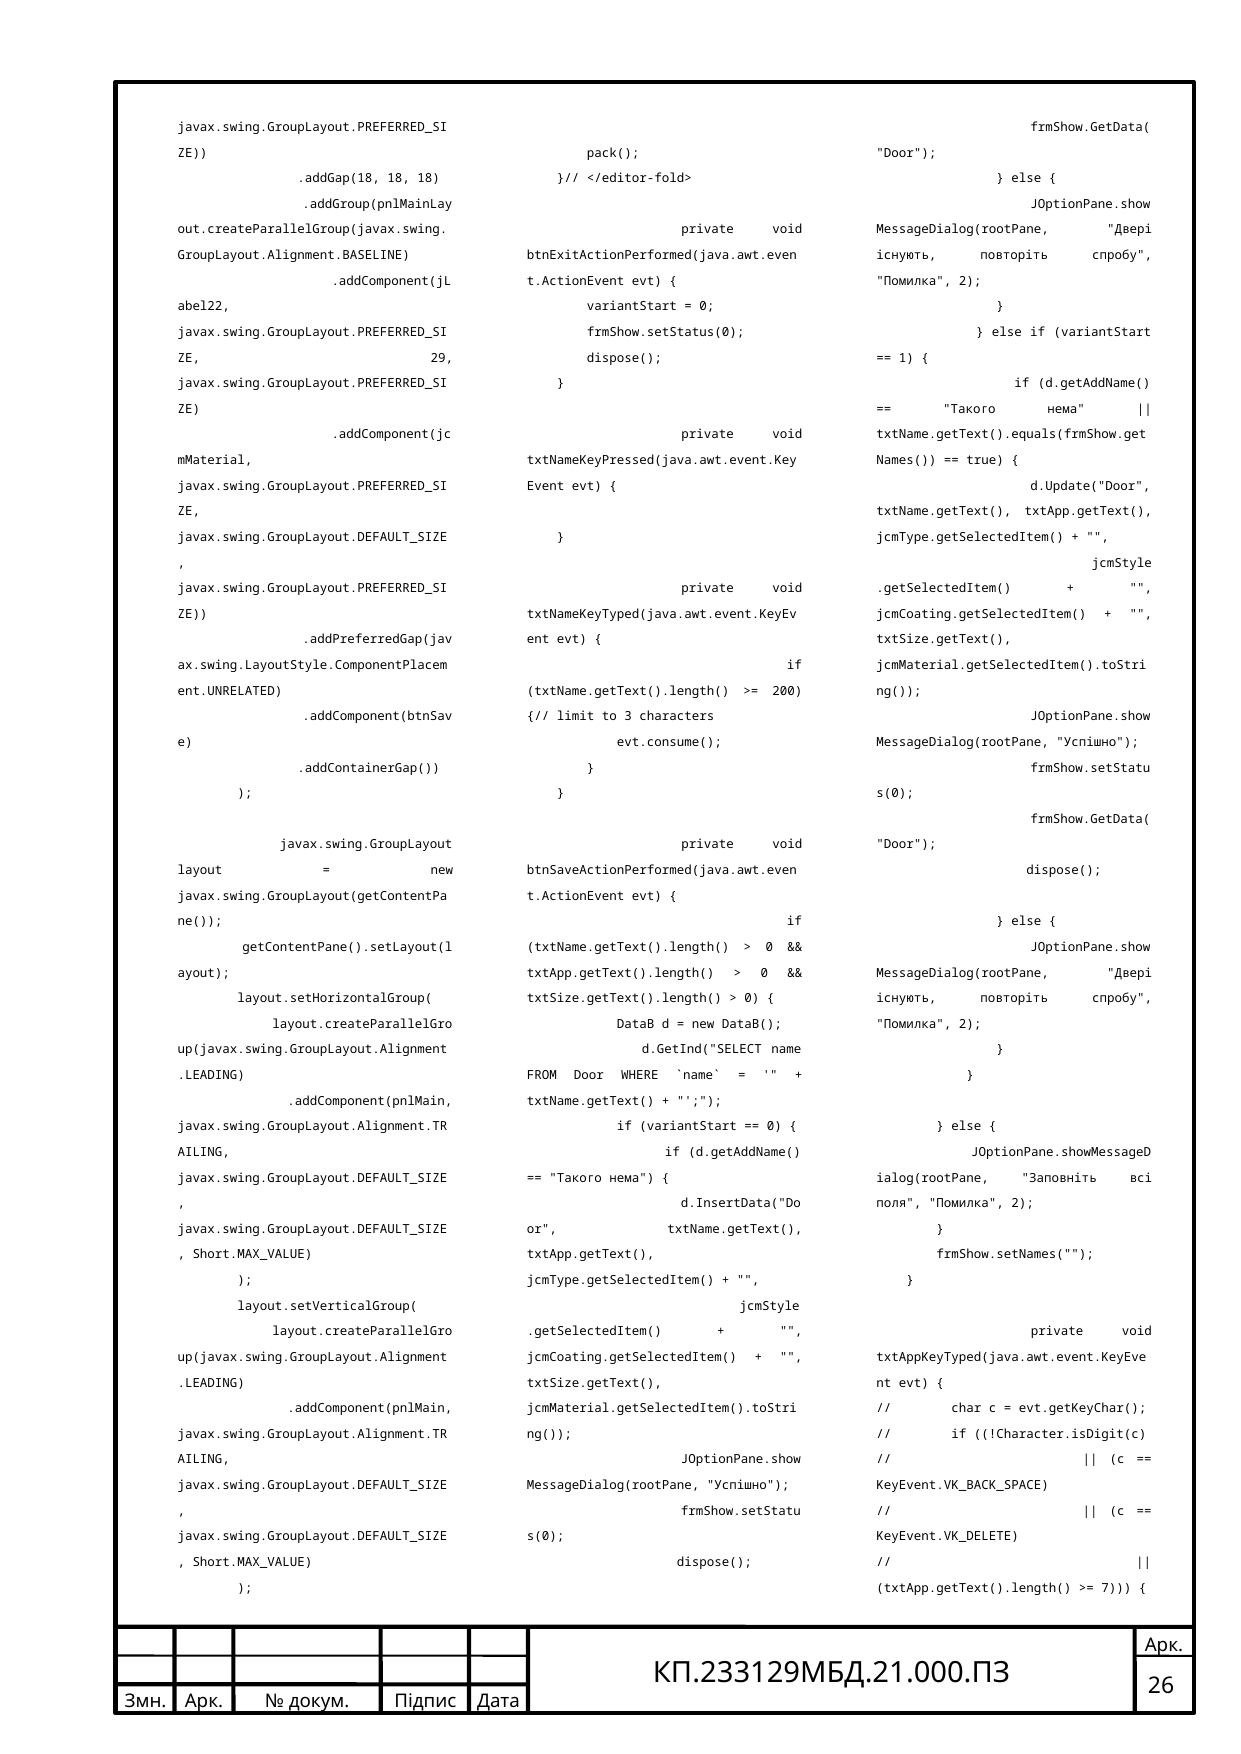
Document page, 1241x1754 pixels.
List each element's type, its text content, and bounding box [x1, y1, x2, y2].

text d.GetInd("SELECT name FROM Door WHERE `name` = '" + txtName.getText() + "';"); [527, 1041, 802, 1109]
text variantStart = 0; [527, 297, 802, 314]
text layout.createParallelGroup(javax.swing.GroupLayout.Alignment.LEADING) [177, 1322, 453, 1391]
text private void btnExitActionPerformed(java.awt.event.ActionEvent evt) { [527, 221, 802, 289]
text if (txtName.getText().length() >= 200) {// limit to 3 characters [527, 656, 802, 724]
text jcmStyle.getSelectedItem() + "", jcmCoating.getSelectedItem() + "", txtSize.getText(), jcmMaterial.getSelectedItem().toString()); [876, 554, 1152, 699]
text pack(); [527, 144, 802, 161]
text dispose(); [527, 349, 802, 366]
text private void btnSaveActionPerformed(java.awt.event.ActionEvent evt) { [527, 836, 802, 904]
text } [527, 528, 802, 545]
text .addGroup(pnlMainLayout.createParallelGroup(javax.swing.GroupLayout.Alignment.BASELINE) [177, 195, 453, 263]
text frmShow.setStatus(0); [527, 1502, 802, 1544]
text javax.swing.GroupLayout layout = new javax.swing.GroupLayout(getContentPane()); [177, 836, 453, 929]
text dispose(); [527, 1553, 802, 1570]
text JOptionPane.showMessageDialog(rootPane, "Успішно"); [527, 1451, 802, 1493]
text if (txtName.getText().length() > 0 && txtApp.getText().length() > 0 && txtSize.getText().length() > 0) { [527, 912, 802, 1006]
text ); [177, 1579, 453, 1596]
text private void txtNameKeyPressed(java.awt.event.KeyEvent evt) { [527, 426, 802, 494]
text }// </editor-fold> [527, 169, 802, 186]
text layout.setVerticalGroup( [177, 1297, 453, 1314]
text } [527, 759, 802, 776]
text frmShow.setStatus(0); [527, 323, 802, 340]
text frmShow.GetData("Door"); [876, 810, 1152, 853]
text } [527, 784, 802, 801]
text layout.setHorizontalGroup( [177, 989, 453, 1006]
text } [876, 1271, 1152, 1288]
text .addComponent(pnlMain, javax.swing.GroupLayout.Alignment.TRAILING, javax.swing.GroupLayout.DEFAULT_SIZE, javax.swing.GroupLayout.DEFAULT_SIZE, Short.MAX_VALUE) [177, 1092, 453, 1263]
text .addContainerGap()) [177, 759, 453, 776]
text private void txtAppKeyTyped(java.awt.event.KeyEvent evt) { [876, 1322, 1152, 1391]
text .addGap(18, 18, 18) [177, 169, 453, 186]
text .addComponent(jLabel21, javax.swing.GroupLayout.PREFERRED_SIZE, 29, javax.swing.GroupLayout.PREFERRED_SIZE)) [177, 118, 453, 161]
text DataB d = new DataB(); [527, 1015, 802, 1032]
text .addComponent(jLabel22, javax.swing.GroupLayout.PREFERRED_SIZE, 29, javax.swing.GroupLayout.PREFERRED_SIZE) [177, 272, 453, 417]
text if (variantStart == 0) { [527, 1117, 802, 1134]
text d.InsertData("Door", txtName.getText(), txtApp.getText(), jcmType.getSelectedItem() + "", [527, 1194, 802, 1288]
text } [527, 374, 802, 391]
text ); [177, 1271, 453, 1288]
text // char c = evt.getKeyChar(); [876, 1399, 1152, 1416]
text frmShow.GetData("Door"); [876, 118, 1152, 161]
text // if ((!Character.isDigit(c) [876, 1425, 1152, 1442]
text JOptionPane.showMessageDialog(rootPane, "Заповніть всі поля", "Помилка", 2); [876, 1143, 1152, 1211]
text JOptionPane.showMessageDialog(rootPane, "Двері існують, повторіть спробу", "Помилка", 2); [876, 938, 1152, 1032]
text } else { [876, 169, 1152, 186]
text private void txtNameKeyTyped(java.awt.event.KeyEvent evt) { [527, 579, 802, 648]
text if (d.getAddName() == "Такого нема" || txtName.getText().equals(frmShow.getNames()) == true) { [876, 374, 1152, 468]
text } [876, 297, 1152, 314]
text // || (txtApp.getText().length() >= 7))) { [876, 1553, 1152, 1596]
text // || (c == KeyEvent.VK_BACK_SPACE) [876, 1451, 1152, 1493]
text jcmStyle.getSelectedItem() + "", jcmCoating.getSelectedItem() + "", txtSize.getText(), jcmMaterial.getSelectedItem().toString()); [527, 1297, 802, 1442]
text } else { [876, 1117, 1152, 1134]
text .addComponent(jcmMaterial, javax.swing.GroupLayout.PREFERRED_SIZE, javax.swing.GroupLayout.DEFAULT_SIZE, javax.swing.GroupLayout.PREFERRED_SIZE)) [177, 426, 453, 622]
text d.Update("Door", txtName.getText(), txtApp.getText(), jcmType.getSelectedItem() + "", [876, 477, 1152, 545]
text } [876, 1066, 1152, 1083]
text evt.consume(); [527, 733, 802, 750]
text } [876, 1041, 1152, 1058]
text } [876, 1220, 1152, 1237]
text // || (c == KeyEvent.VK_DELETE) [876, 1502, 1152, 1544]
text frmShow.setStatus(0); [876, 759, 1152, 801]
text dispose(); [876, 861, 1152, 878]
text .addComponent(pnlMain, javax.swing.GroupLayout.Alignment.TRAILING, javax.swing.GroupLayout.DEFAULT_SIZE, javax.swing.GroupLayout.DEFAULT_SIZE, Short.MAX_VALUE) [177, 1399, 453, 1570]
text JOptionPane.showMessageDialog(rootPane, "Двері існують, повторіть спробу", "Помилка", 2); [876, 195, 1152, 289]
text if (d.getAddName() == "Такого нема") { [527, 1143, 802, 1186]
text getContentPane().setLayout(layout); [177, 938, 453, 981]
text frmShow.setNames(""); [876, 1246, 1152, 1263]
text ); [177, 784, 453, 801]
text } else { [876, 912, 1152, 929]
text } else if (variantStart == 1) { [876, 323, 1152, 366]
text JOptionPane.showMessageDialog(rootPane, "Успішно"); [876, 707, 1152, 750]
text layout.createParallelGroup(javax.swing.GroupLayout.Alignment.LEADING) [177, 1015, 453, 1083]
text .addComponent(btnSave) [177, 707, 453, 750]
text .addPreferredGap(javax.swing.LayoutStyle.ComponentPlacement.UNRELATED) [177, 631, 453, 699]
